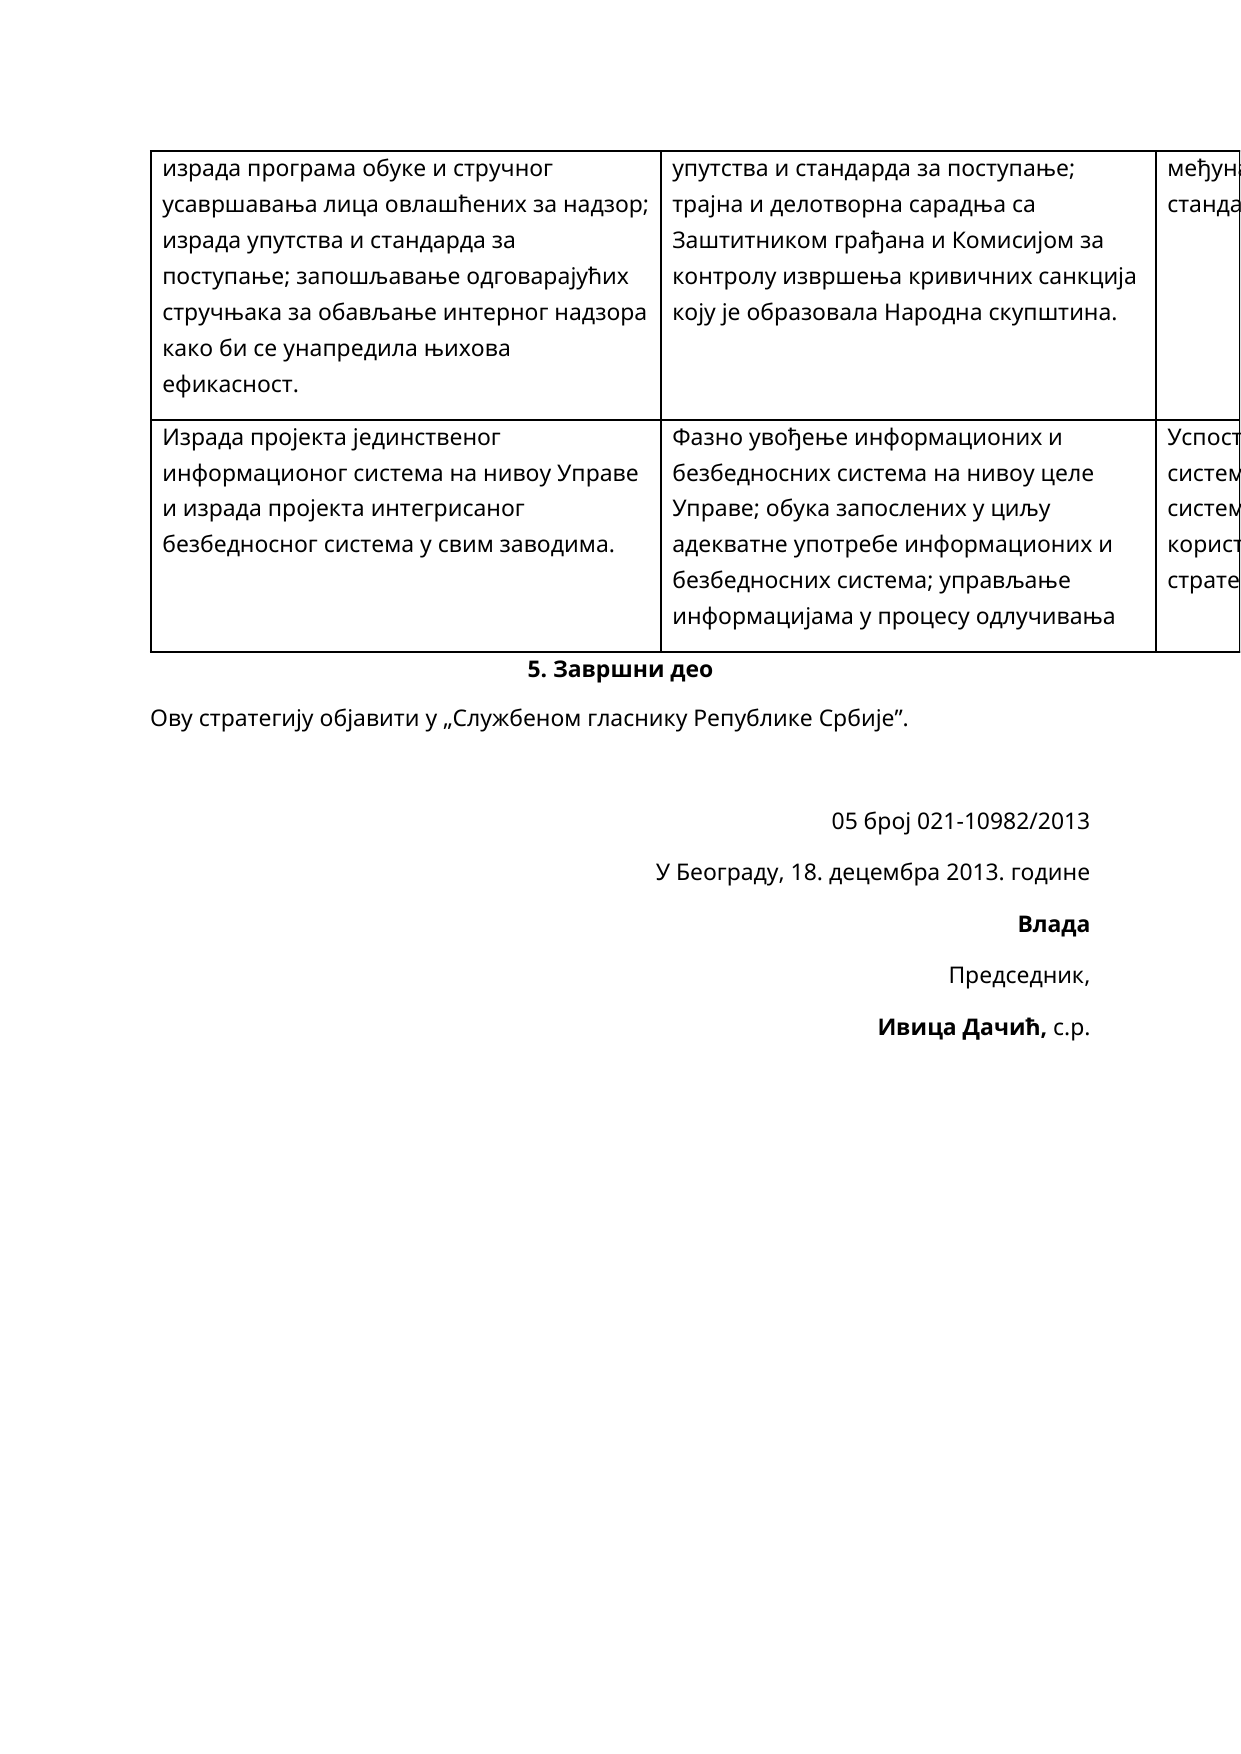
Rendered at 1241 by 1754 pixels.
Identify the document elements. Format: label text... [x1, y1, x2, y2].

text 05 број 021-10982/2013 [150, 804, 1090, 836]
text У Београду, 18. децембра 2013. године [150, 856, 1090, 887]
text Ову стратегију објавити у „Службеном гласнику Републике Србије”. [150, 701, 1090, 733]
table_cell Успостављен јединствен информациони систем као и интегрисани безбедносни систем; управљање информацијама се користи као основ за доношење стратешких одлука. [1157, 421, 1239, 651]
text Ивица Дачић, с.р. [150, 1011, 1090, 1042]
text Влада [150, 908, 1090, 939]
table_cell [1157, 152, 1239, 418]
text 5. Завршни део [150, 653, 1090, 684]
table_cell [152, 152, 660, 418]
text Председник, [150, 959, 1090, 991]
table_cell Фазно увођење информационих и безбедносних система на нивоу целе Управе; обука запослених у циљу адекватне употребе информационих и безбедносних система; управљање информацијама у процесу одлучивања [662, 421, 1155, 651]
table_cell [662, 152, 1155, 418]
table_cell Израда пројекта јединственог информационог система на нивоу Управе и израда пројекта интегрисаног безбедносног система у свим заводима. [152, 421, 660, 651]
